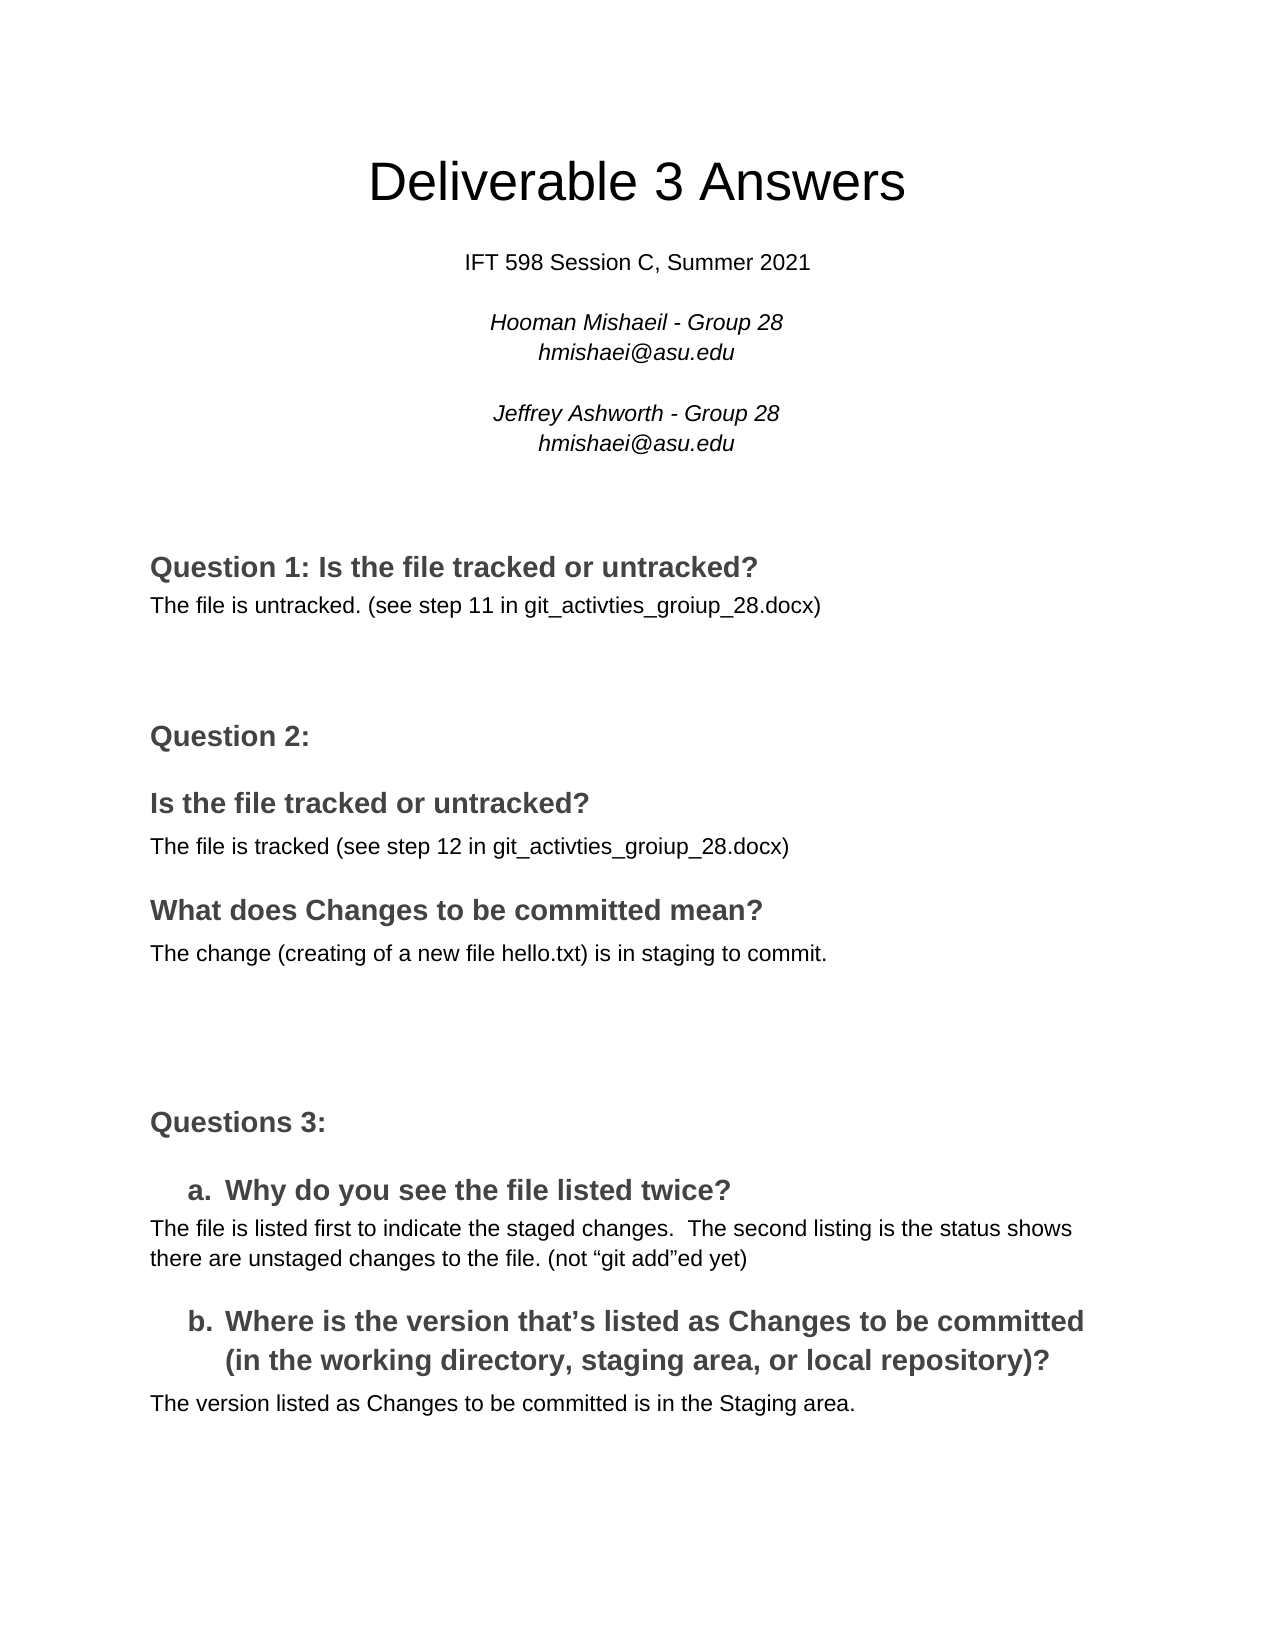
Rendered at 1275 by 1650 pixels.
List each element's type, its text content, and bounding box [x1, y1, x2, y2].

subtitle Questions 3: [150, 1105, 1125, 1139]
subtitle Where is the version that’s listed as Changes to be committed (in the working directory, staging area, or local repository)? [187, 1304, 1125, 1376]
text The file is listed first to indicate the staged changes. The second listing is the status shows there are unstaged changes to the file. (not “git add”ed yet) [150, 1215, 1125, 1271]
text Jeffrey Ashworth - Group 28 [150, 400, 1125, 426]
text hmishaei@asu.edu [150, 339, 1125, 366]
subtitle Question 1: Is the file tracked or untracked? [150, 550, 1125, 583]
text The change (creating of a new file hello.txt) is in staging to commit. [150, 939, 1125, 966]
title Deliverable 3 Answers [150, 150, 1125, 212]
subtitle What does Changes to be committed mean? [150, 893, 1125, 926]
text The file is untracked. (see step 11 in git_activties_groiup_28.docx) [150, 592, 1125, 618]
subtitle Question 2: [150, 719, 1125, 752]
text IFT 598 Session C, Summer 2021 [150, 249, 1125, 275]
subtitle Is the file tracked or untracked? [150, 786, 1125, 820]
subtitle Why do you see the file listed twice? [187, 1173, 1125, 1206]
text hmishaei@asu.edu [150, 430, 1125, 456]
text The file is tracked (see step 12 in git_activties_groiup_28.docx) [150, 833, 1125, 860]
text Hooman Mishaeil - Group 28 [150, 309, 1125, 336]
text The version listed as Changes to be committed is in the Staging area. [150, 1390, 1125, 1416]
